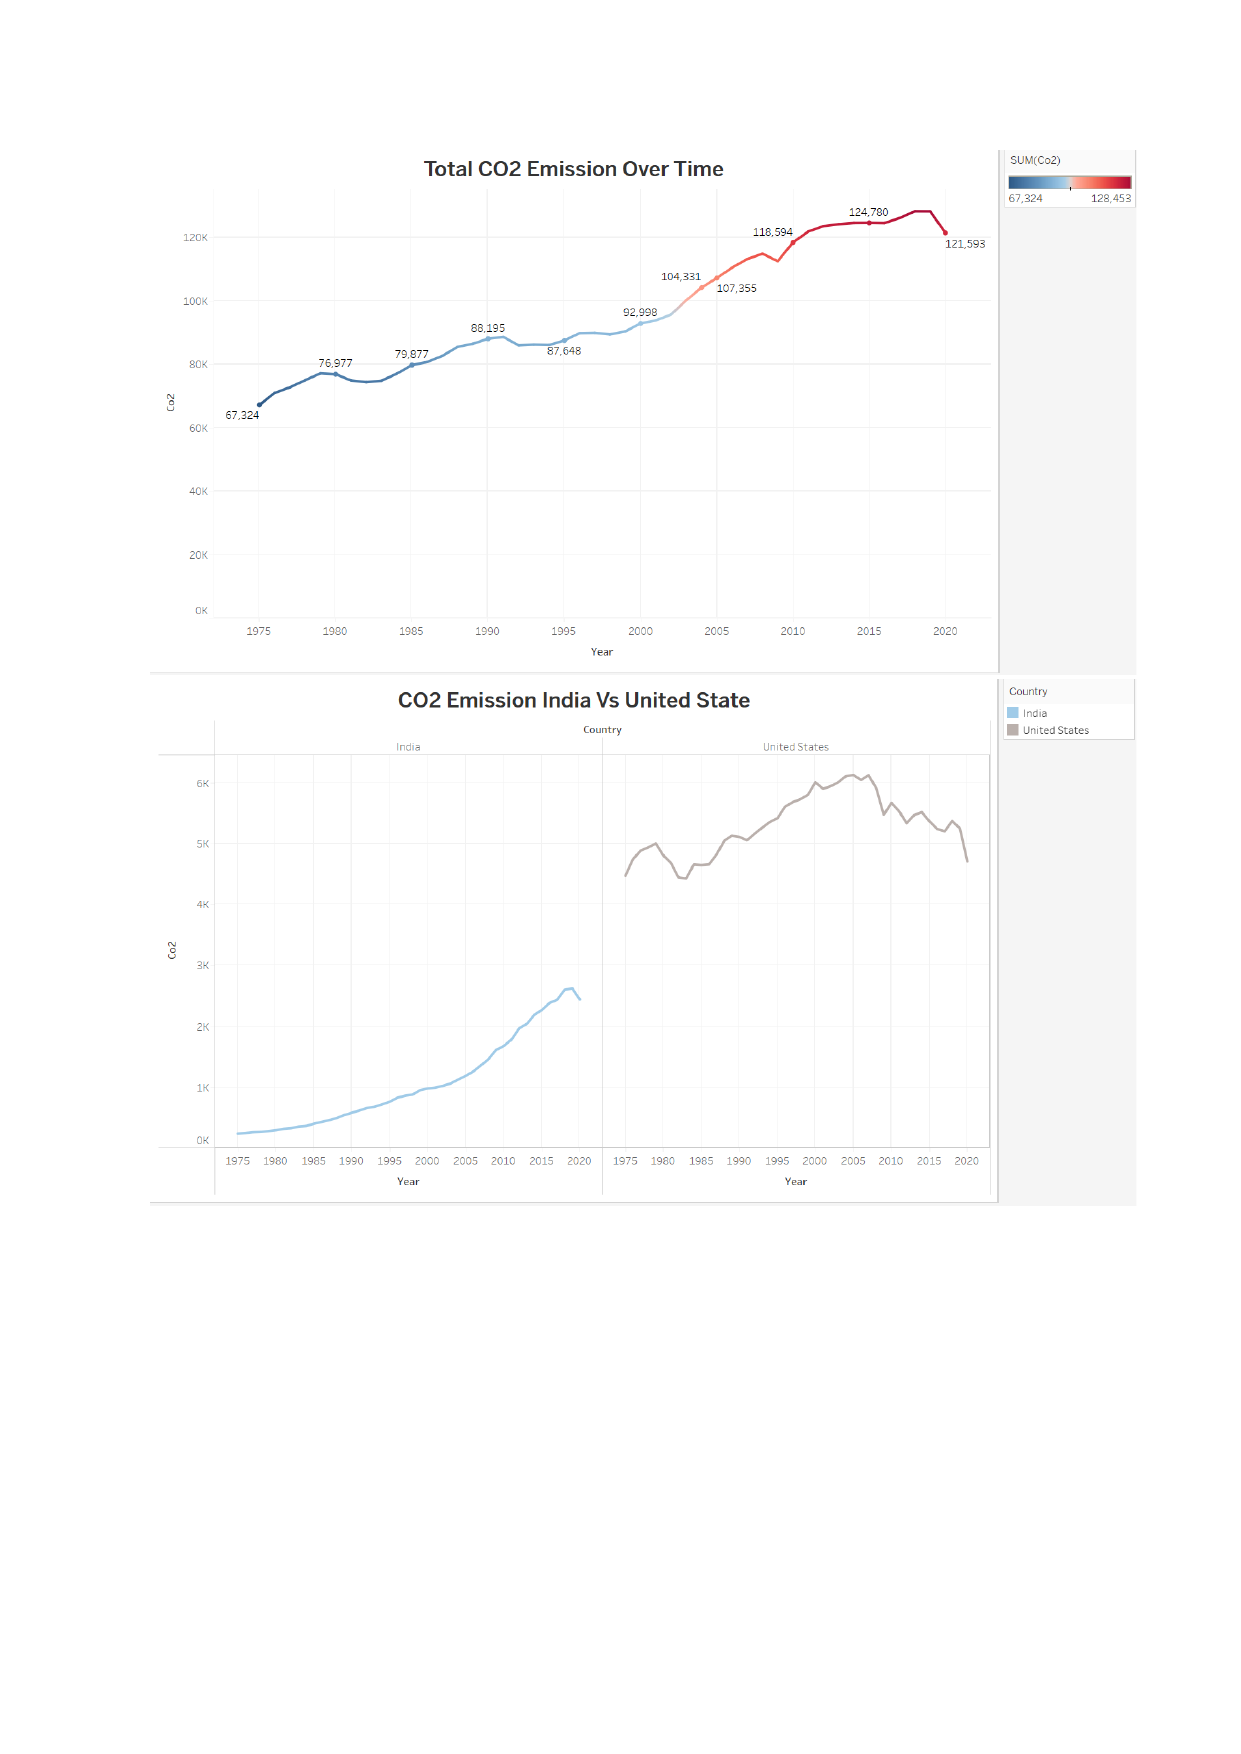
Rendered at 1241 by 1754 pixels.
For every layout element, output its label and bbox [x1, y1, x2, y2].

picture [150, 150, 1137, 675]
picture [150, 679, 1137, 1206]
